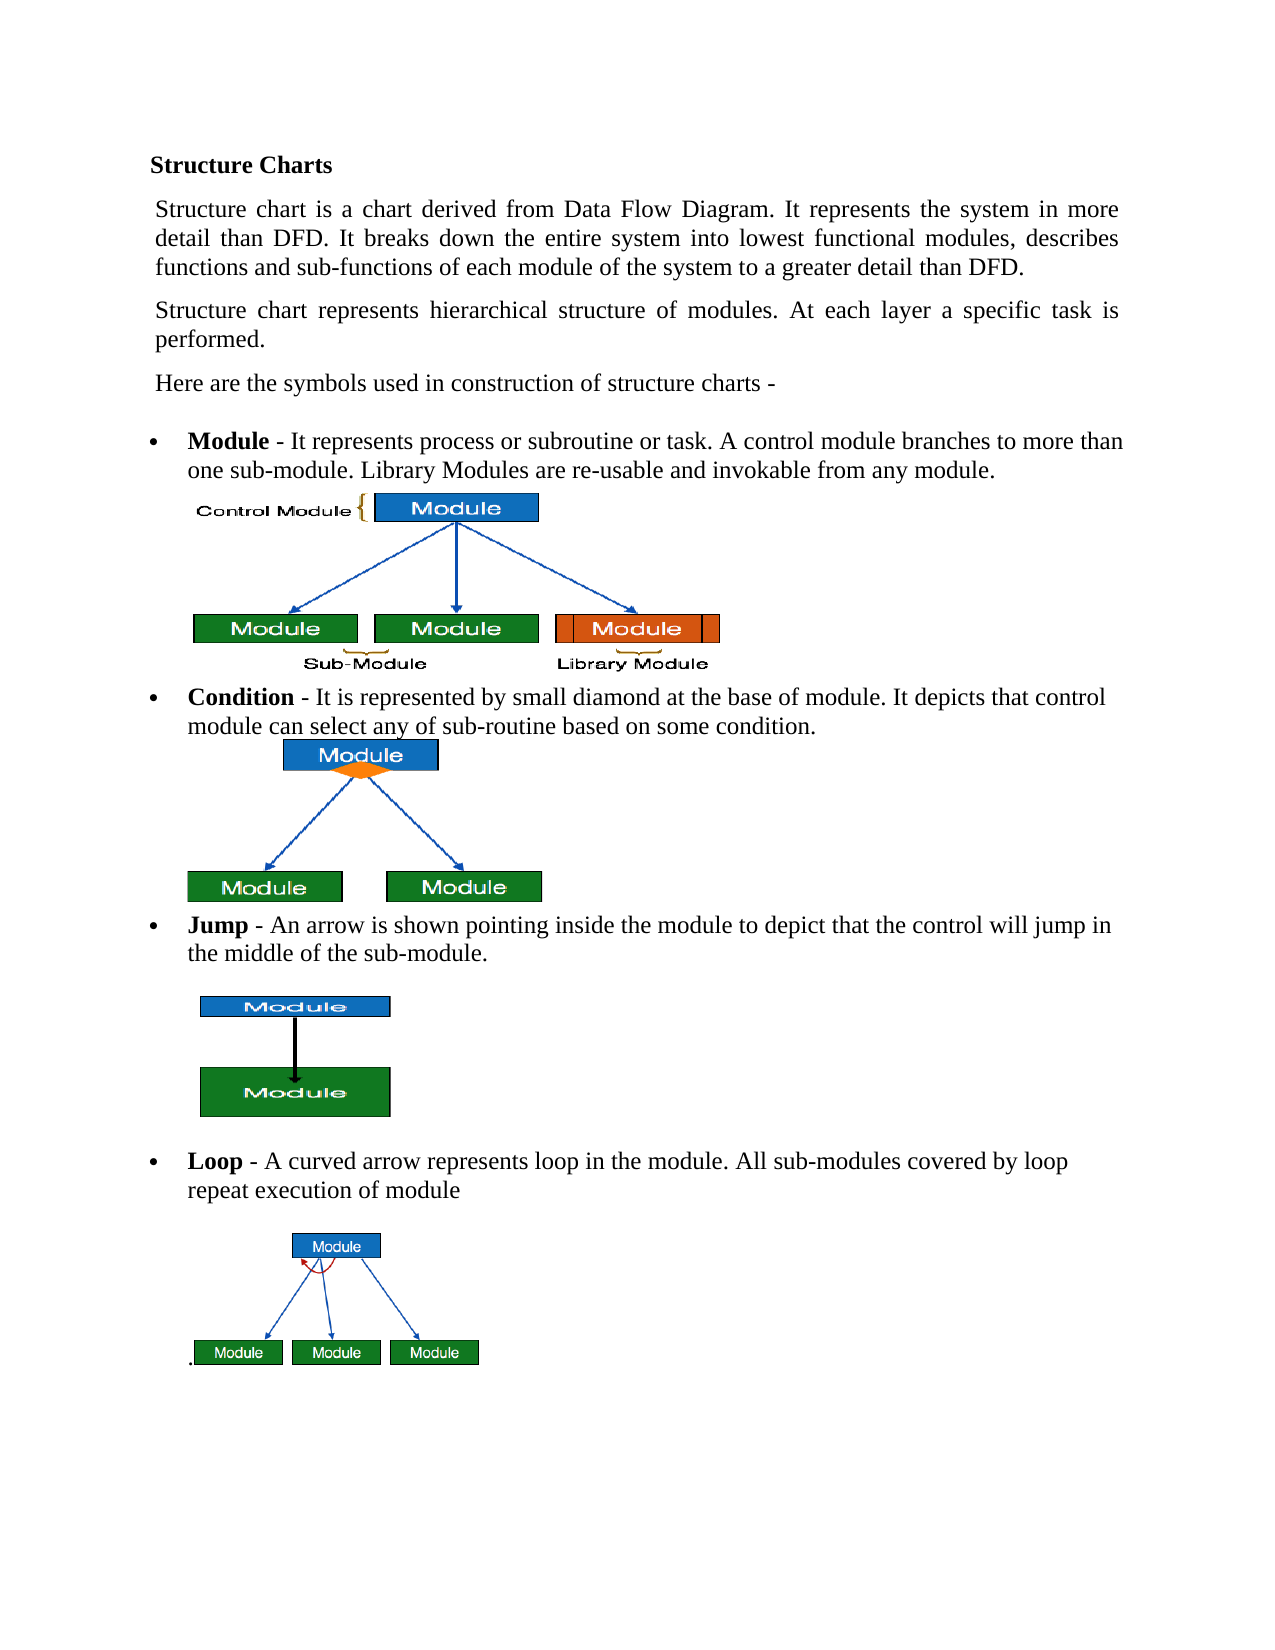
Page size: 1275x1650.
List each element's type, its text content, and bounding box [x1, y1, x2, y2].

text Structure chart is a chart derived from Data Flow Diagram. It represents the system in more detail than DFD. It breaks down the entire system into lowest functional modules, describes functions and sub-functions of each module of the system to a greater detail than DFD. [155, 194, 1120, 281]
text Here are the symbols used in construction of structure charts - [155, 368, 1120, 397]
list Jump - An arrow is shown pointing inside the module to depict that the control will jump in the middle of the sub-module. [150, 910, 1125, 967]
text Structure Charts [150, 150, 1125, 179]
picture [187, 483, 725, 675]
picture [187, 739, 543, 902]
list Loop - A curved arrow represents loop in the module. All sub-modules covered by loop repeat execution of module [150, 1146, 1125, 1203]
picture [200, 996, 391, 1117]
text Structure chart represents hierarchical structure of modules. At each layer a specific task is performed. [155, 296, 1120, 353]
picture [193, 1232, 480, 1366]
